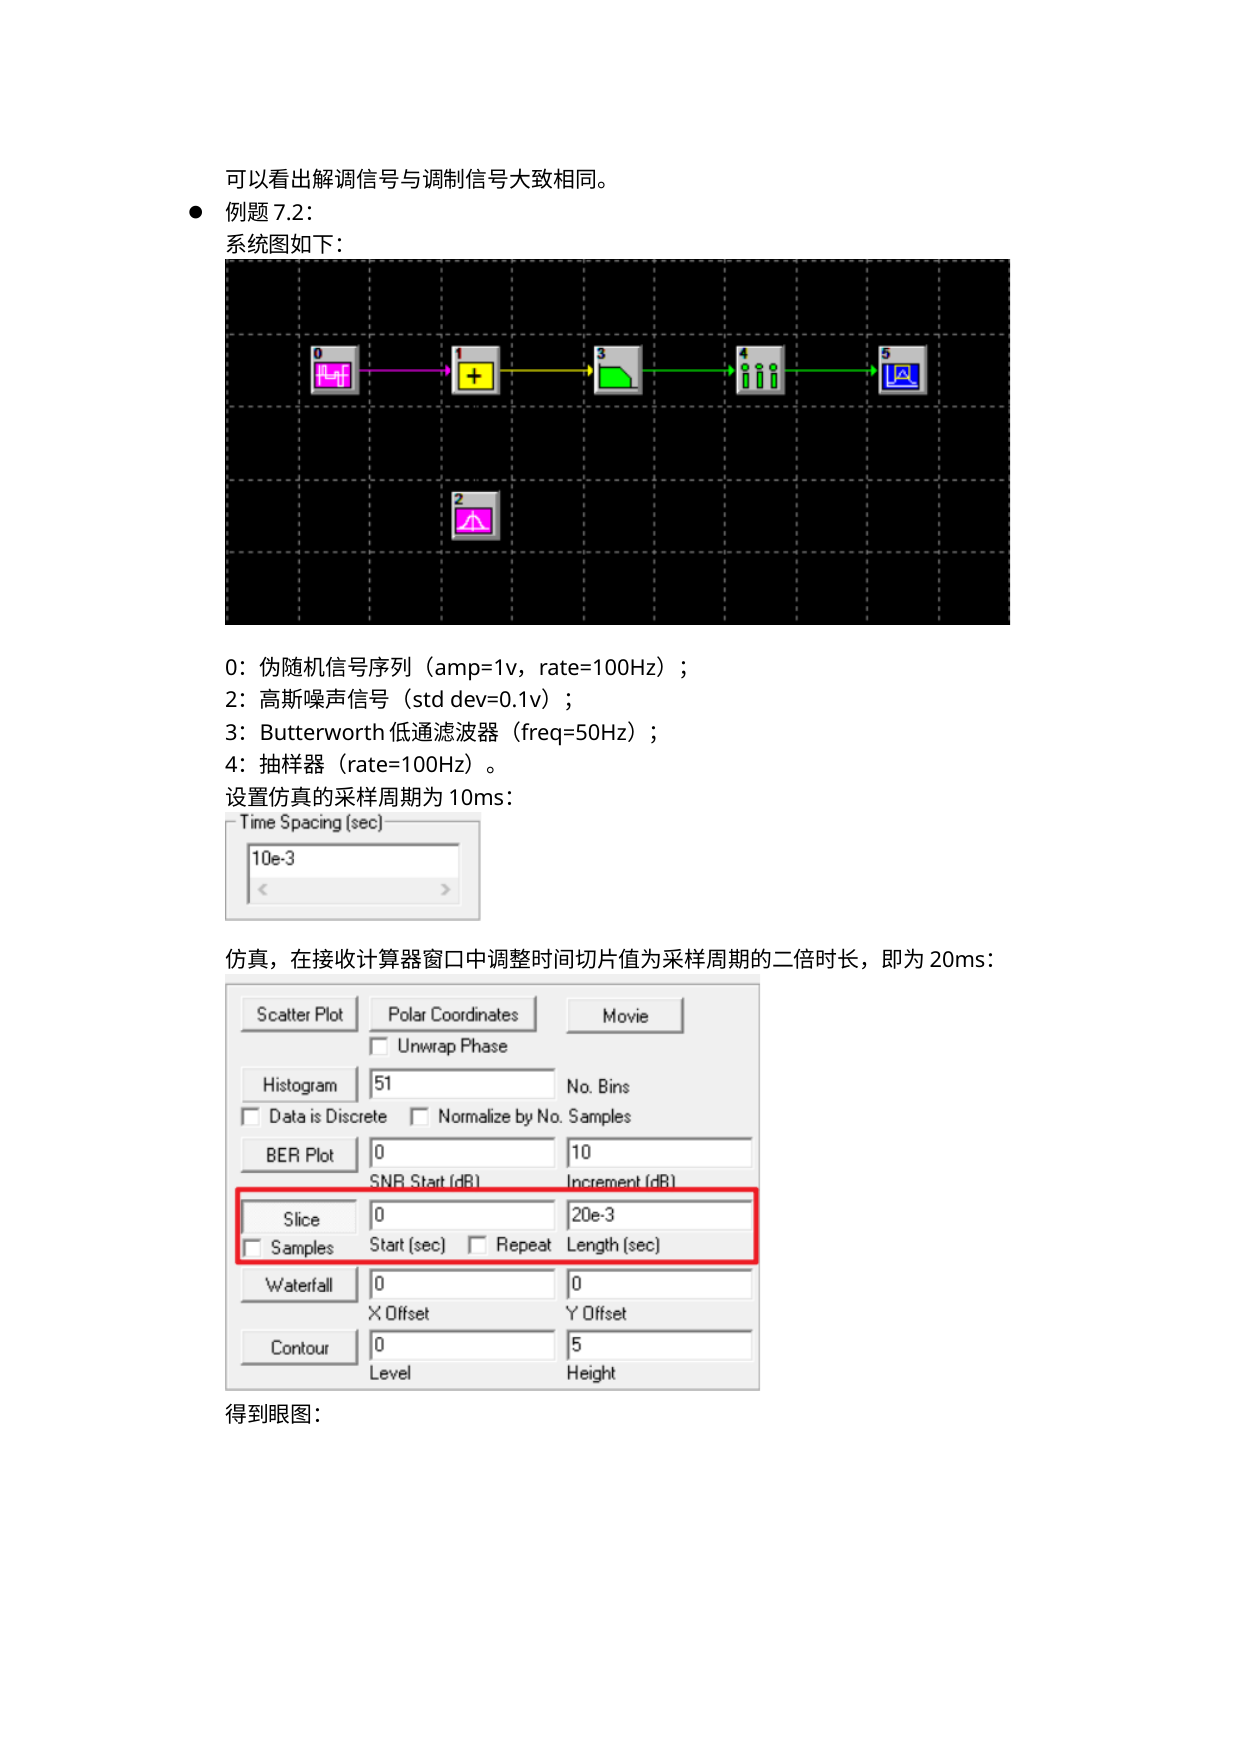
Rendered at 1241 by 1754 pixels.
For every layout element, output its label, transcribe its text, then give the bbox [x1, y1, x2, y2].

list 4：抽样器（rate=100Hz）。 [225, 747, 1053, 779]
list 仿真，在接收计算器窗口中调整时间切片值为采样周期的二倍时长，即为20ms： [225, 942, 1053, 974]
list 可以看出解调信号与调制信号大致相同。 [225, 162, 1053, 194]
list 设置仿真的采样周期为10ms： [225, 779, 1053, 812]
picture [225, 259, 1011, 625]
picture [225, 812, 482, 921]
list 得到眼图： [225, 1397, 1053, 1429]
list 0：伪随机信号序列（amp=1v，rate=100Hz）； [225, 649, 1053, 682]
list 例题7.2： [187, 194, 1053, 227]
list 3：Butterworth低通滤波器（freq=50Hz）； [225, 714, 1053, 747]
list 系统图如下： [225, 227, 1053, 259]
list 2：高斯噪声信号（std dev=0.1v）； [225, 682, 1053, 714]
picture [225, 974, 761, 1391]
